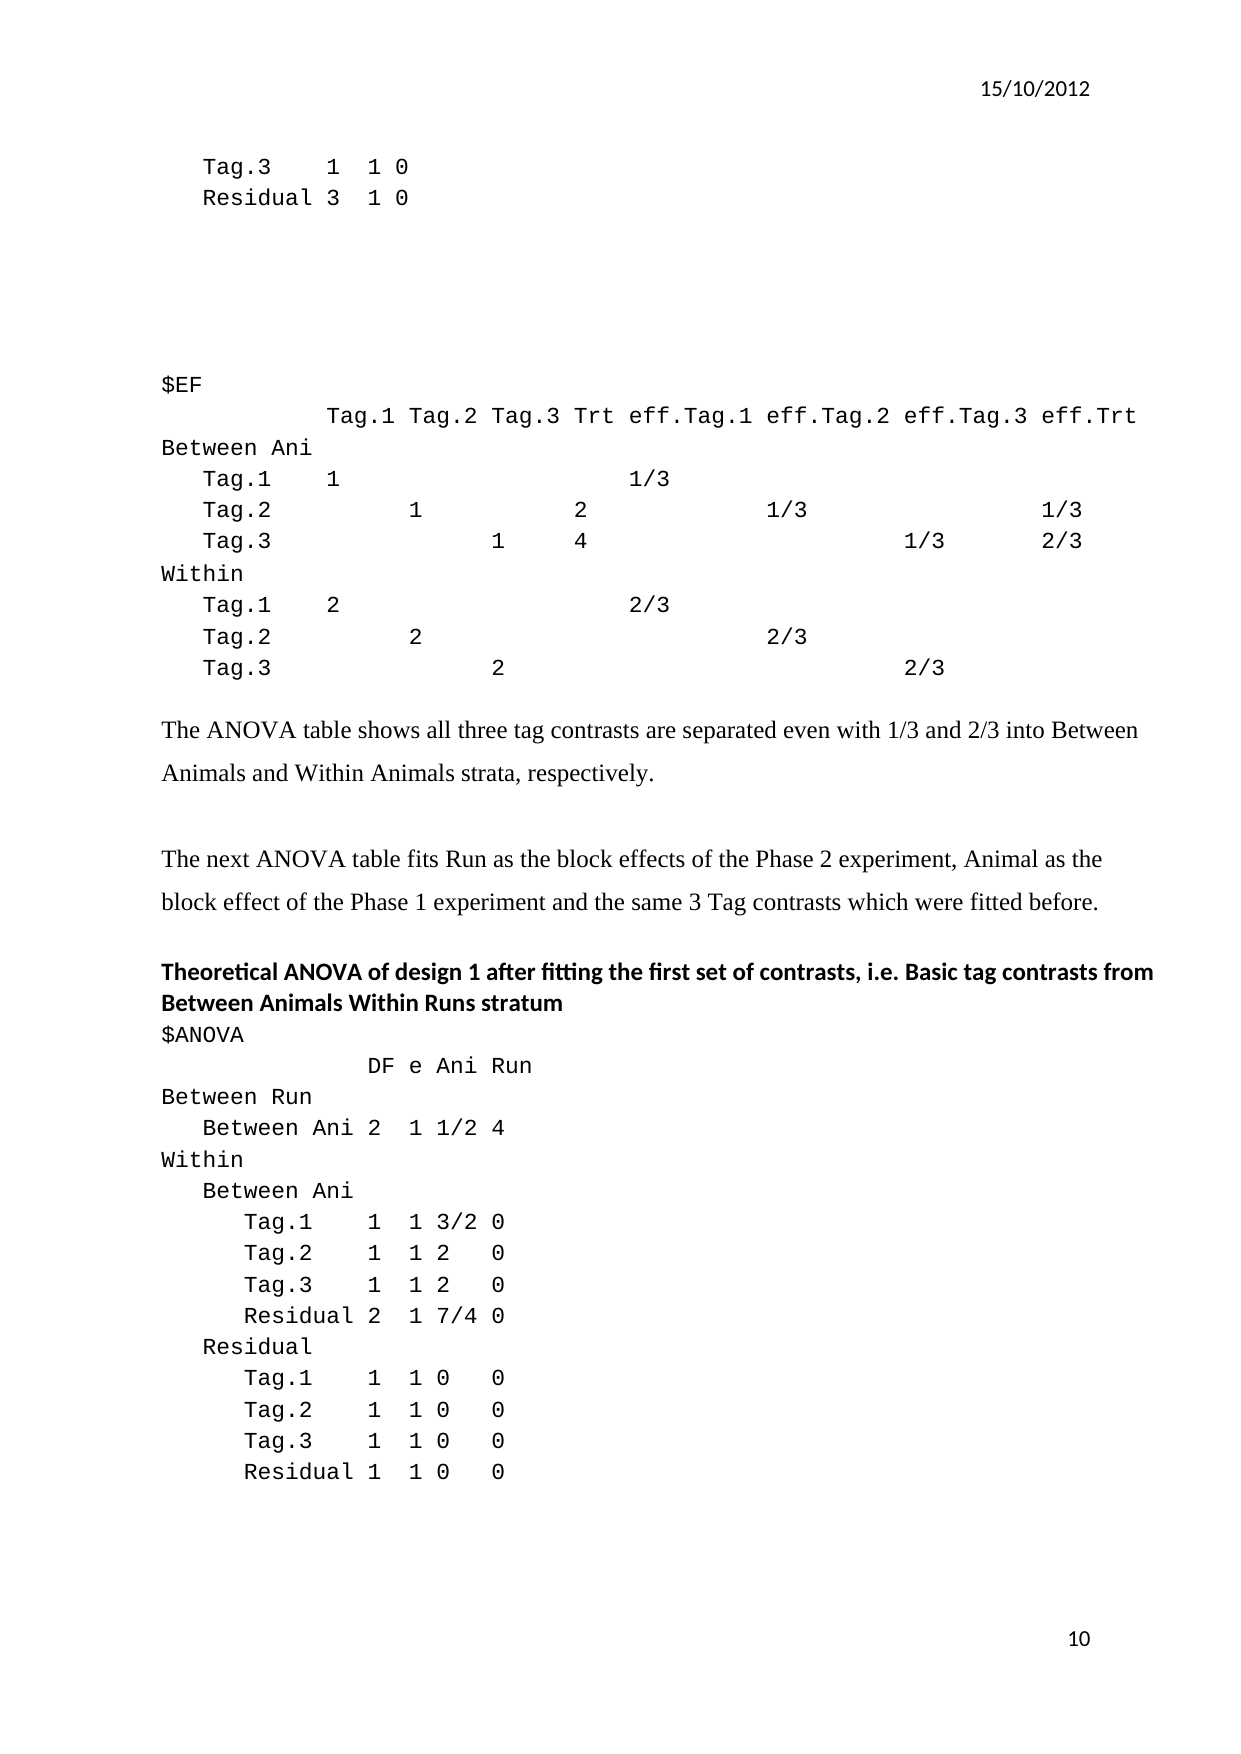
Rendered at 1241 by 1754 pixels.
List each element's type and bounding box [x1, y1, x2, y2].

table_cell [139, 150, 1180, 1581]
